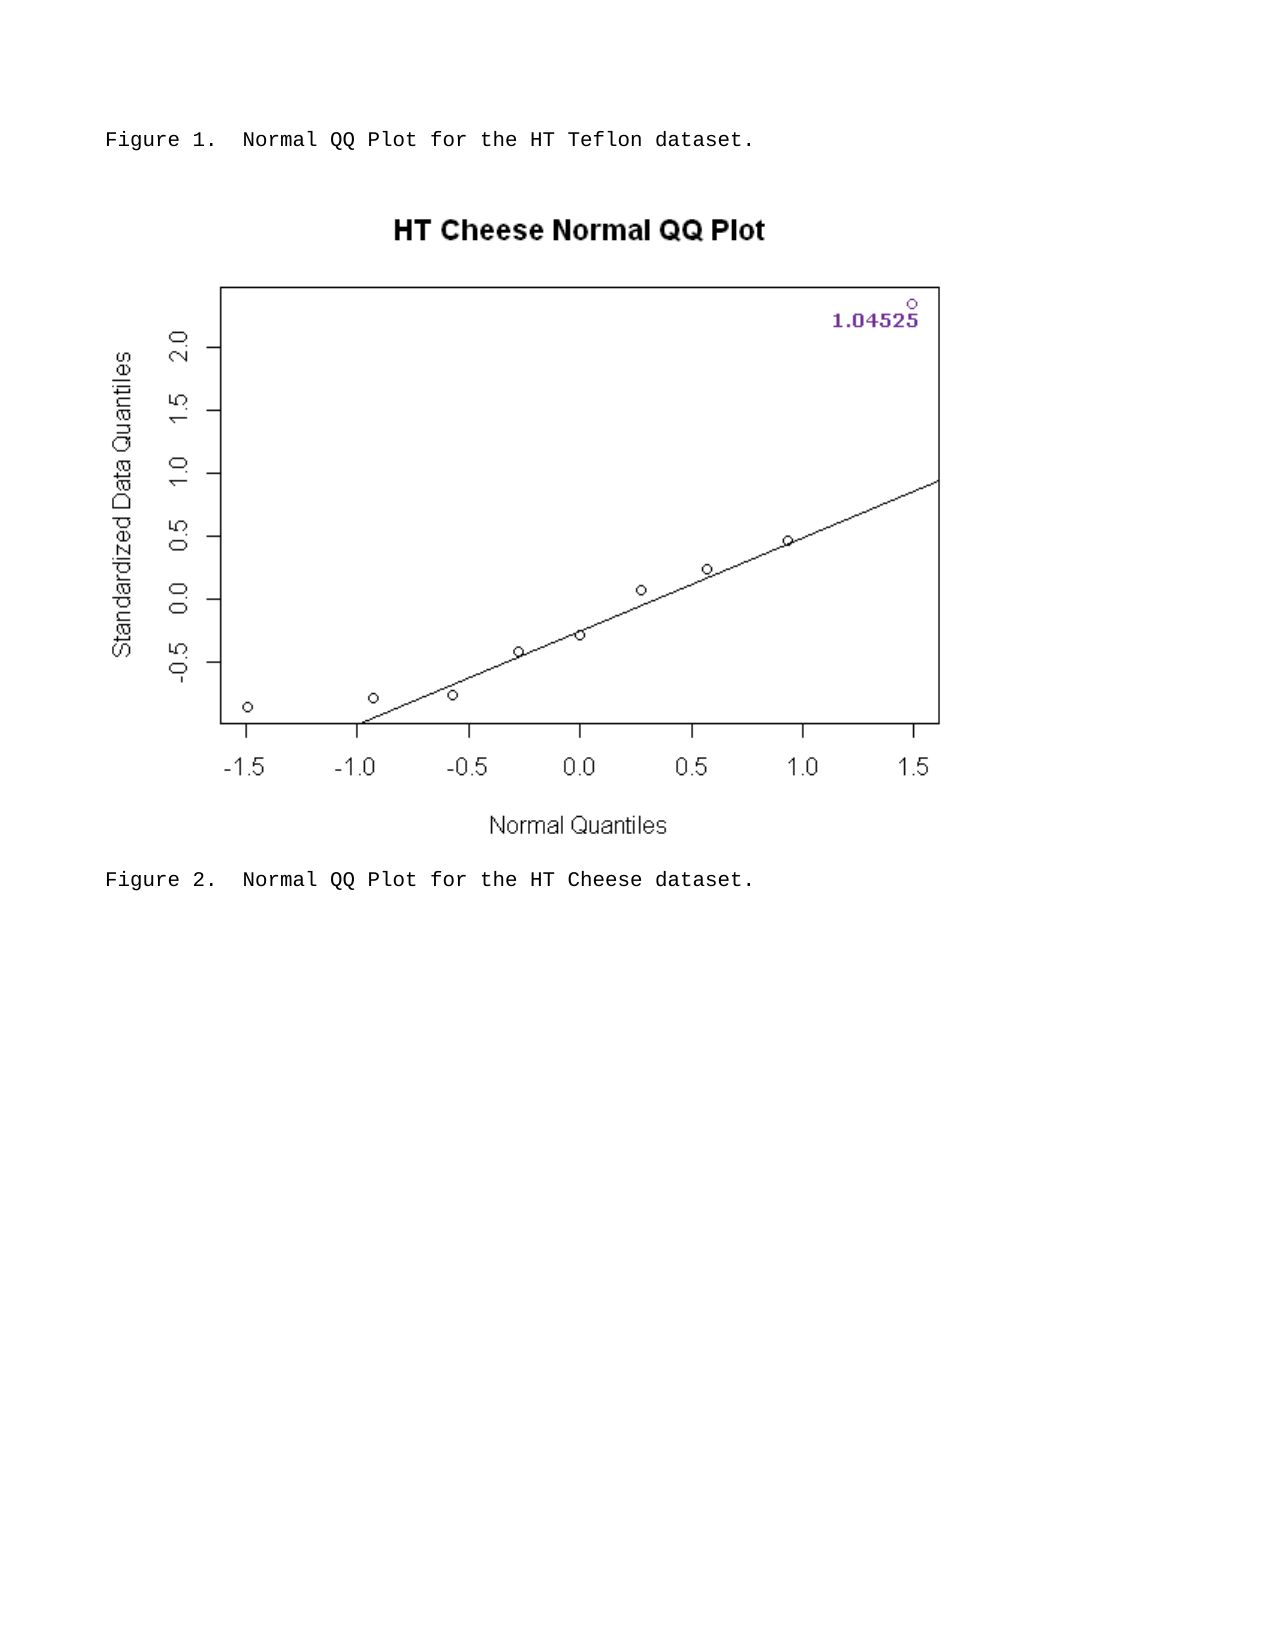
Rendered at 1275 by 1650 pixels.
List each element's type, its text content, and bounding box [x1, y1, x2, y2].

text Figure 2. Normal QQ Plot for the HT Cheese dataset. [105, 869, 1170, 892]
text Figure 1. Normal QQ Plot for the HT Teflon dataset. [105, 129, 1170, 152]
picture [105, 209, 949, 846]
